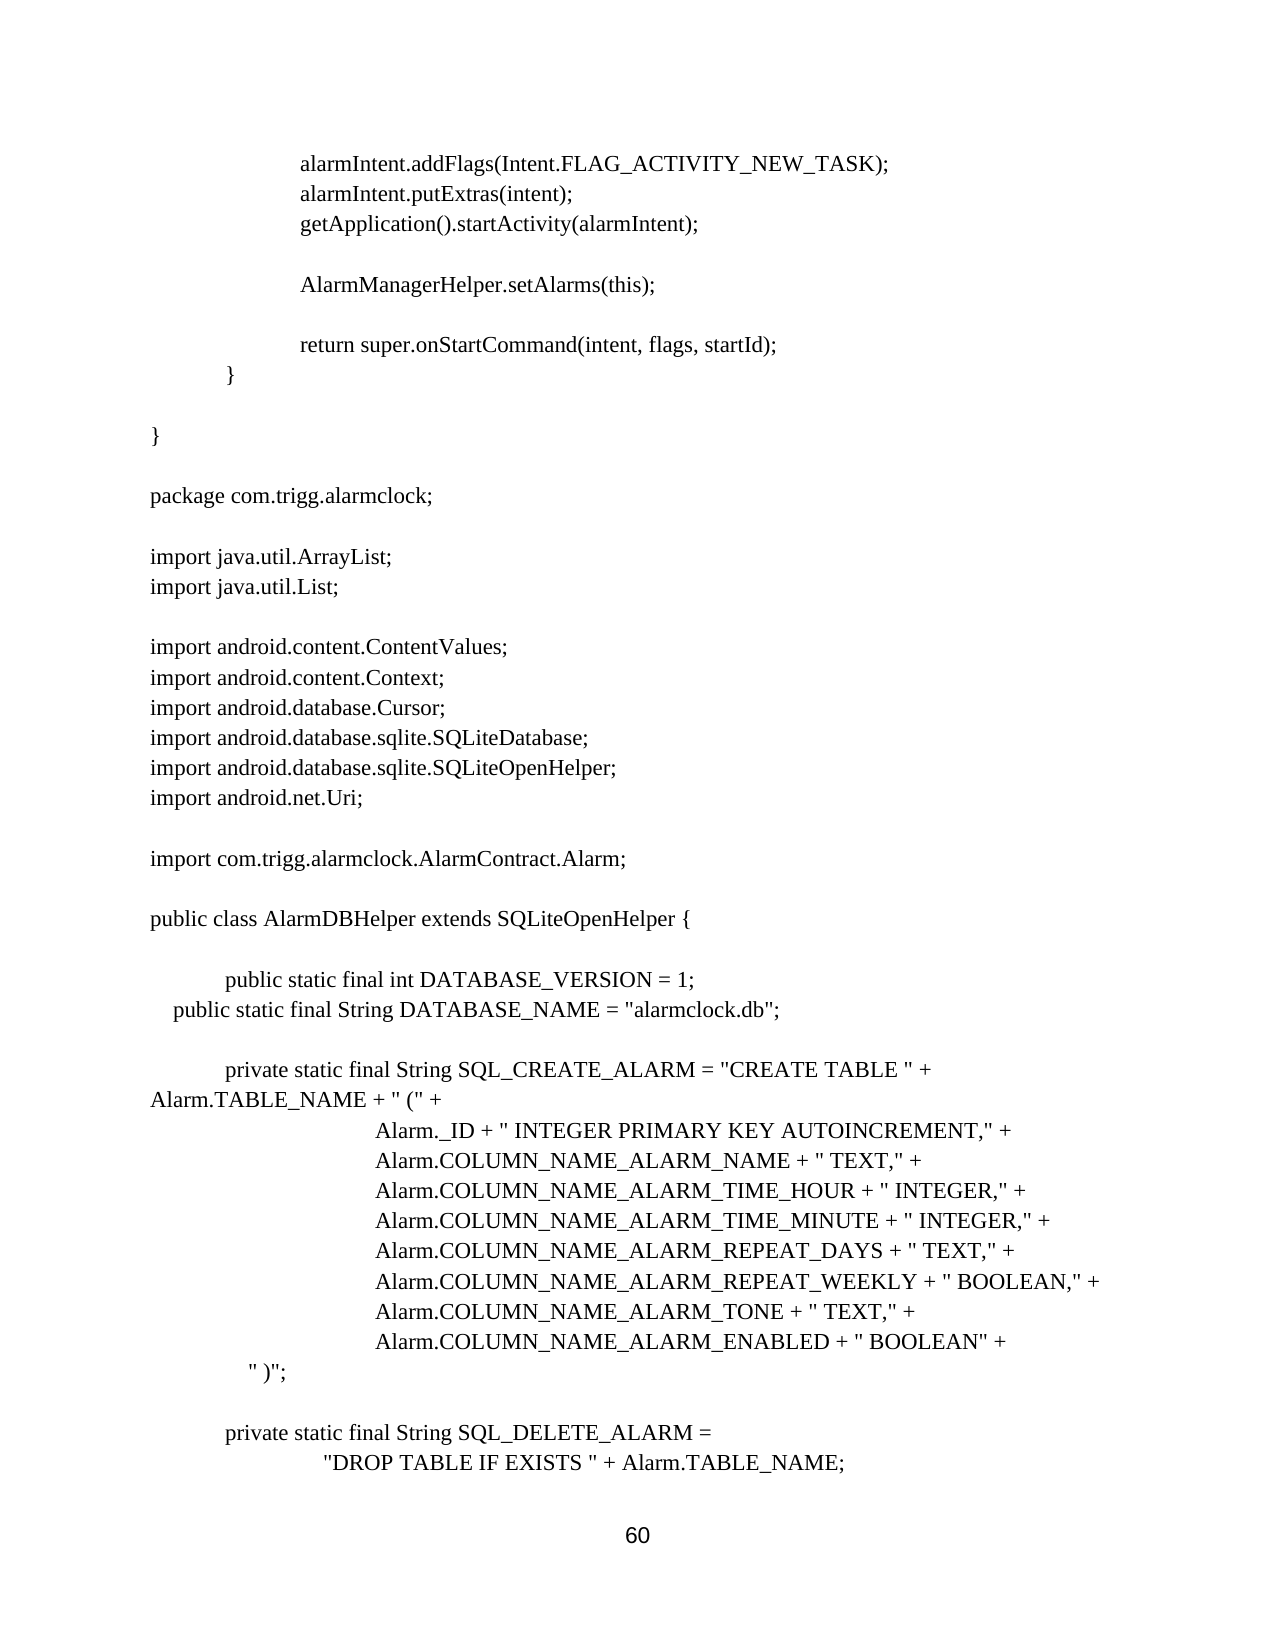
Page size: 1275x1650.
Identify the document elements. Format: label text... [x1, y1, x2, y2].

text import android.database.sqlite.SQLiteOpenHelper; [150, 754, 1125, 781]
text package com.trigg.alarmclock; [150, 482, 1125, 509]
text import com.trigg.alarmclock.AlarmContract.Alarm; [150, 845, 1125, 871]
text Alarm.COLUMN_NAME_ALARM_NAME + " TEXT," + [150, 1147, 1125, 1173]
text public static final int DATABASE_VERSION = 1; [150, 966, 1125, 992]
text alarmIntent.addFlags(Intent.FLAG_ACTIVITY_NEW_TASK); [150, 150, 1125, 176]
text Alarm.COLUMN_NAME_ALARM_ENABLED + " BOOLEAN" + [150, 1328, 1125, 1354]
text " )"; [150, 1358, 1125, 1385]
text import android.database.sqlite.SQLiteDatabase; [150, 724, 1125, 750]
text } [150, 422, 1125, 448]
text private static final String SQL_DELETE_ALARM = [150, 1419, 1125, 1445]
text Alarm.COLUMN_NAME_ALARM_REPEAT_DAYS + " TEXT," + [150, 1237, 1125, 1264]
text public class AlarmDBHelper extends SQLiteOpenHelper { [150, 905, 1125, 932]
text return super.onStartCommand(intent, flags, startId); [150, 331, 1125, 358]
text private static final String SQL_CREATE_ALARM = "CREATE TABLE " + Alarm.TABLE_NAME + " (" + [150, 1056, 1125, 1113]
text } [150, 361, 1125, 388]
text getApplication().startActivity(alarmIntent); [150, 210, 1125, 237]
text "DROP TABLE IF EXISTS " + Alarm.TABLE_NAME; [150, 1449, 1125, 1475]
text Alarm.COLUMN_NAME_ALARM_TONE + " TEXT," + [150, 1298, 1125, 1324]
text import android.content.Context; [150, 663, 1125, 690]
text import android.net.Uri; [150, 784, 1125, 811]
text import java.util.ArrayList; [150, 543, 1125, 569]
text Alarm.COLUMN_NAME_ALARM_TIME_HOUR + " INTEGER," + [150, 1177, 1125, 1203]
text Alarm._ID + " INTEGER PRIMARY KEY AUTOINCREMENT," + [150, 1117, 1125, 1143]
text public static final String DATABASE_NAME = "alarmclock.db"; [150, 996, 1125, 1022]
text Alarm.COLUMN_NAME_ALARM_TIME_MINUTE + " INTEGER," + [150, 1207, 1125, 1234]
text import android.database.Cursor; [150, 694, 1125, 720]
text import android.content.ContentValues; [150, 633, 1125, 660]
text alarmIntent.putExtras(intent); [150, 180, 1125, 207]
text AlarmManagerHelper.setAlarms(this); [150, 271, 1125, 297]
text import java.util.List; [150, 573, 1125, 599]
text Alarm.COLUMN_NAME_ALARM_REPEAT_WEEKLY + " BOOLEAN," + [150, 1268, 1125, 1294]
